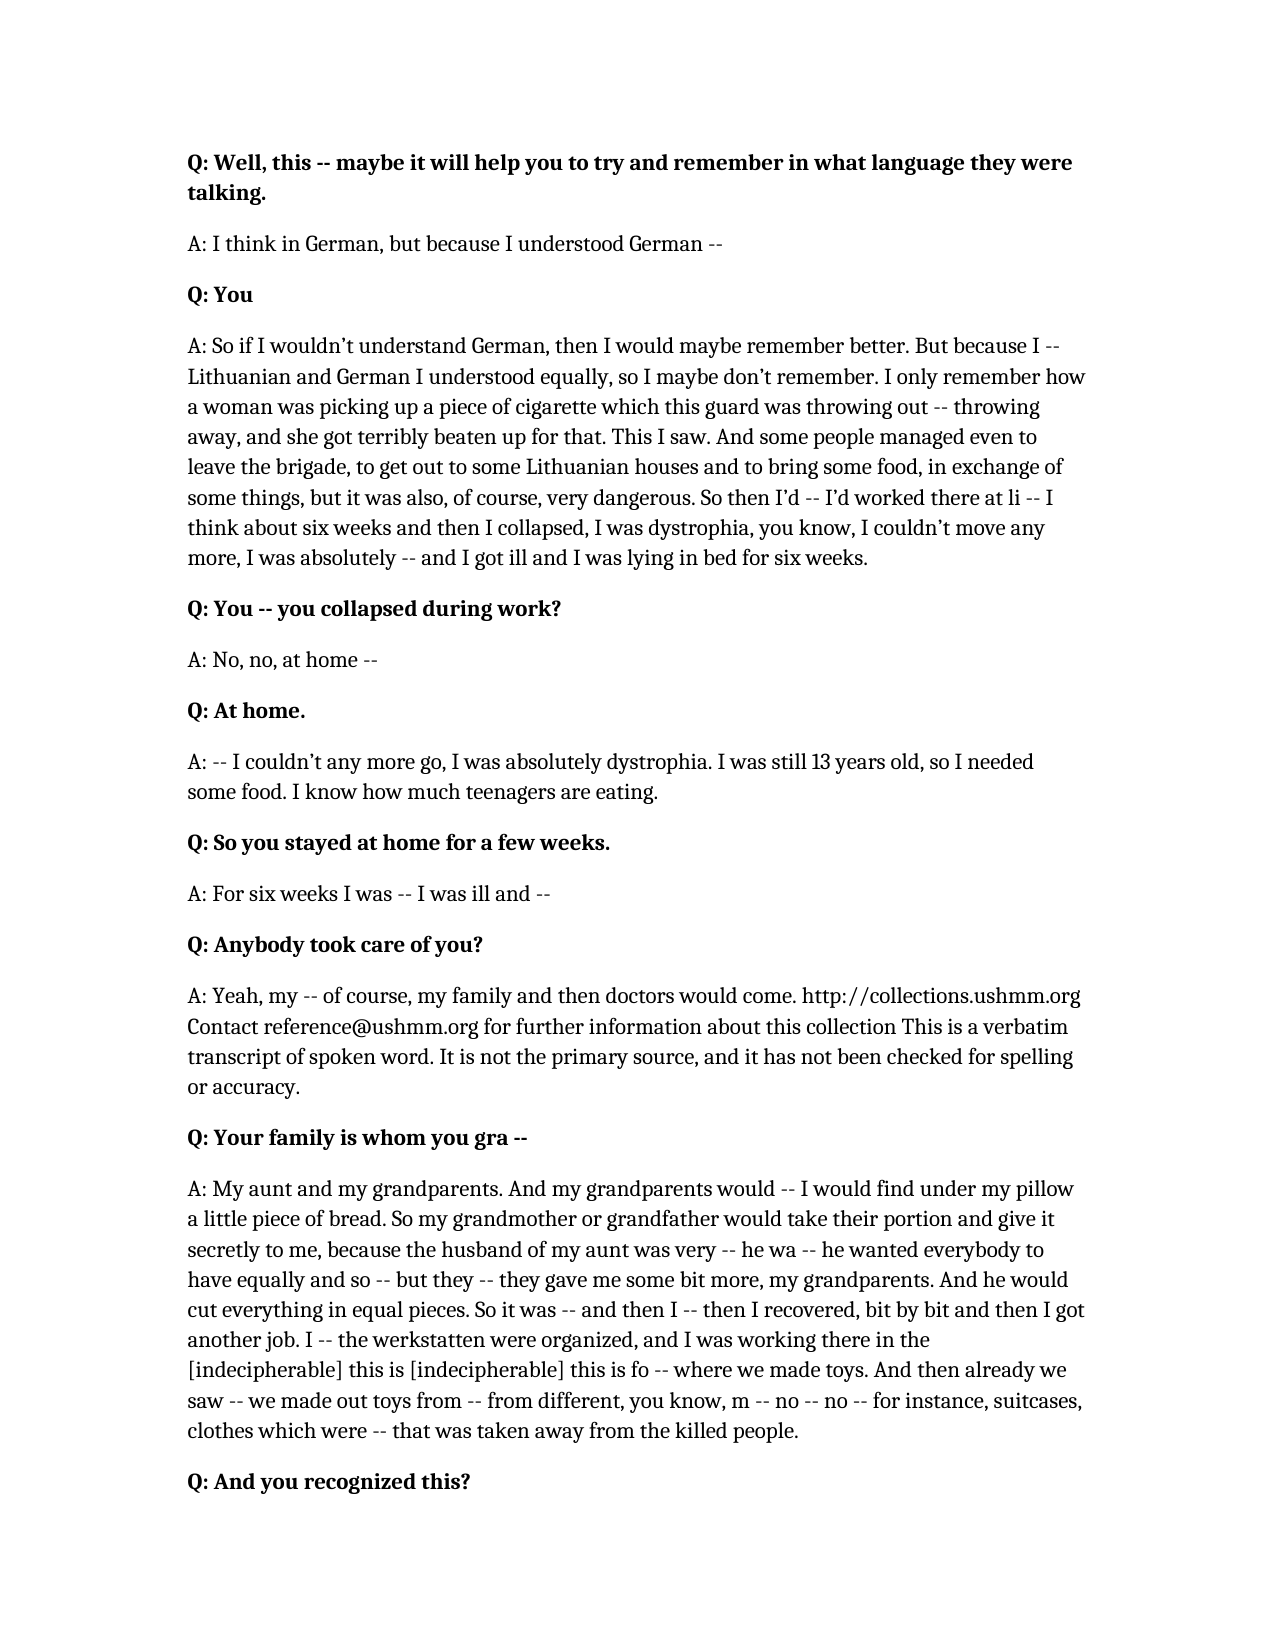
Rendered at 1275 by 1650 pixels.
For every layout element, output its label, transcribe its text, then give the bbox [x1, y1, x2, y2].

text A: I think in German, but because I understood German -- [187, 231, 1087, 258]
text Q: At home. [187, 698, 1087, 724]
text Q: You -- you collapsed during work? [187, 596, 1087, 622]
text Q: Well, this -- maybe it will help you to try and remember in what language they were talking. [187, 150, 1087, 207]
text A: For six weeks I was -- I was ill and -- [187, 881, 1087, 908]
text Q: So you stayed at home for a few weeks. [187, 830, 1087, 857]
text A: So if I wouldn’t understand German, then I would maybe remember better. But because I -- Lithuanian and German I understood equally, so I maybe don’t remember. I only remember how a woman was picking up a piece of cigarette which this guard was throwing out -- throwing away, and she got terribly beaten up for that. This I saw. And some people managed even to leave the brigade, to get out to some Lithuanian houses and to bring some food, in exchange of some things, but it was also, of course, very dangerous. So then I’d -- I’d worked there at li -- I think about six weeks and then I collapsed, I was dystrophia, you know, I couldn’t move any more, I was absolutely -- and I got ill and I was lying in bed for six weeks. [187, 333, 1087, 571]
text A: -- I couldn’t any more go, I was absolutely dystrophia. I was still 13 years old, so I needed some food. I know how much teenagers are eating. [187, 749, 1087, 806]
text Q: Your family is whom you gra -- [187, 1125, 1087, 1151]
text A: No, no, at home -- [187, 647, 1087, 673]
text A: My aunt and my grandparents. And my grandparents would -- I would find under my pillow a little piece of bread. So my grandmother or grandfather would take their portion and give it secretly to me, because the husband of my aunt was very -- he wa -- he wanted everybody to have equally and so -- but they -- they gave me some bit more, my grandparents. And he would cut everything in equal pieces. So it was -- and then I -- then I recovered, bit by bit and then I got another job. I -- the werkstatten were organized, and I was working there in the [indecipherable] this is [indecipherable] this is fo -- where we made toys. And then already we saw -- we made out toys from -- from different, you know, m -- no -- no -- for instance, suitcases, clothes which were -- that was taken away from the killed people. [187, 1176, 1087, 1444]
text A: Yeah, my -- of course, my family and then doctors would come. http://collections.ushmm.org Contact reference@ushmm.org for further information about this collection This is a verbatim transcript of spoken word. It is not the primary source, and it has not been checked for spelling or accuracy. [187, 983, 1087, 1100]
text Q: You [187, 282, 1087, 309]
text Q: And you recognized this? [187, 1469, 1087, 1495]
text Q: Anybody took care of you? [187, 932, 1087, 959]
